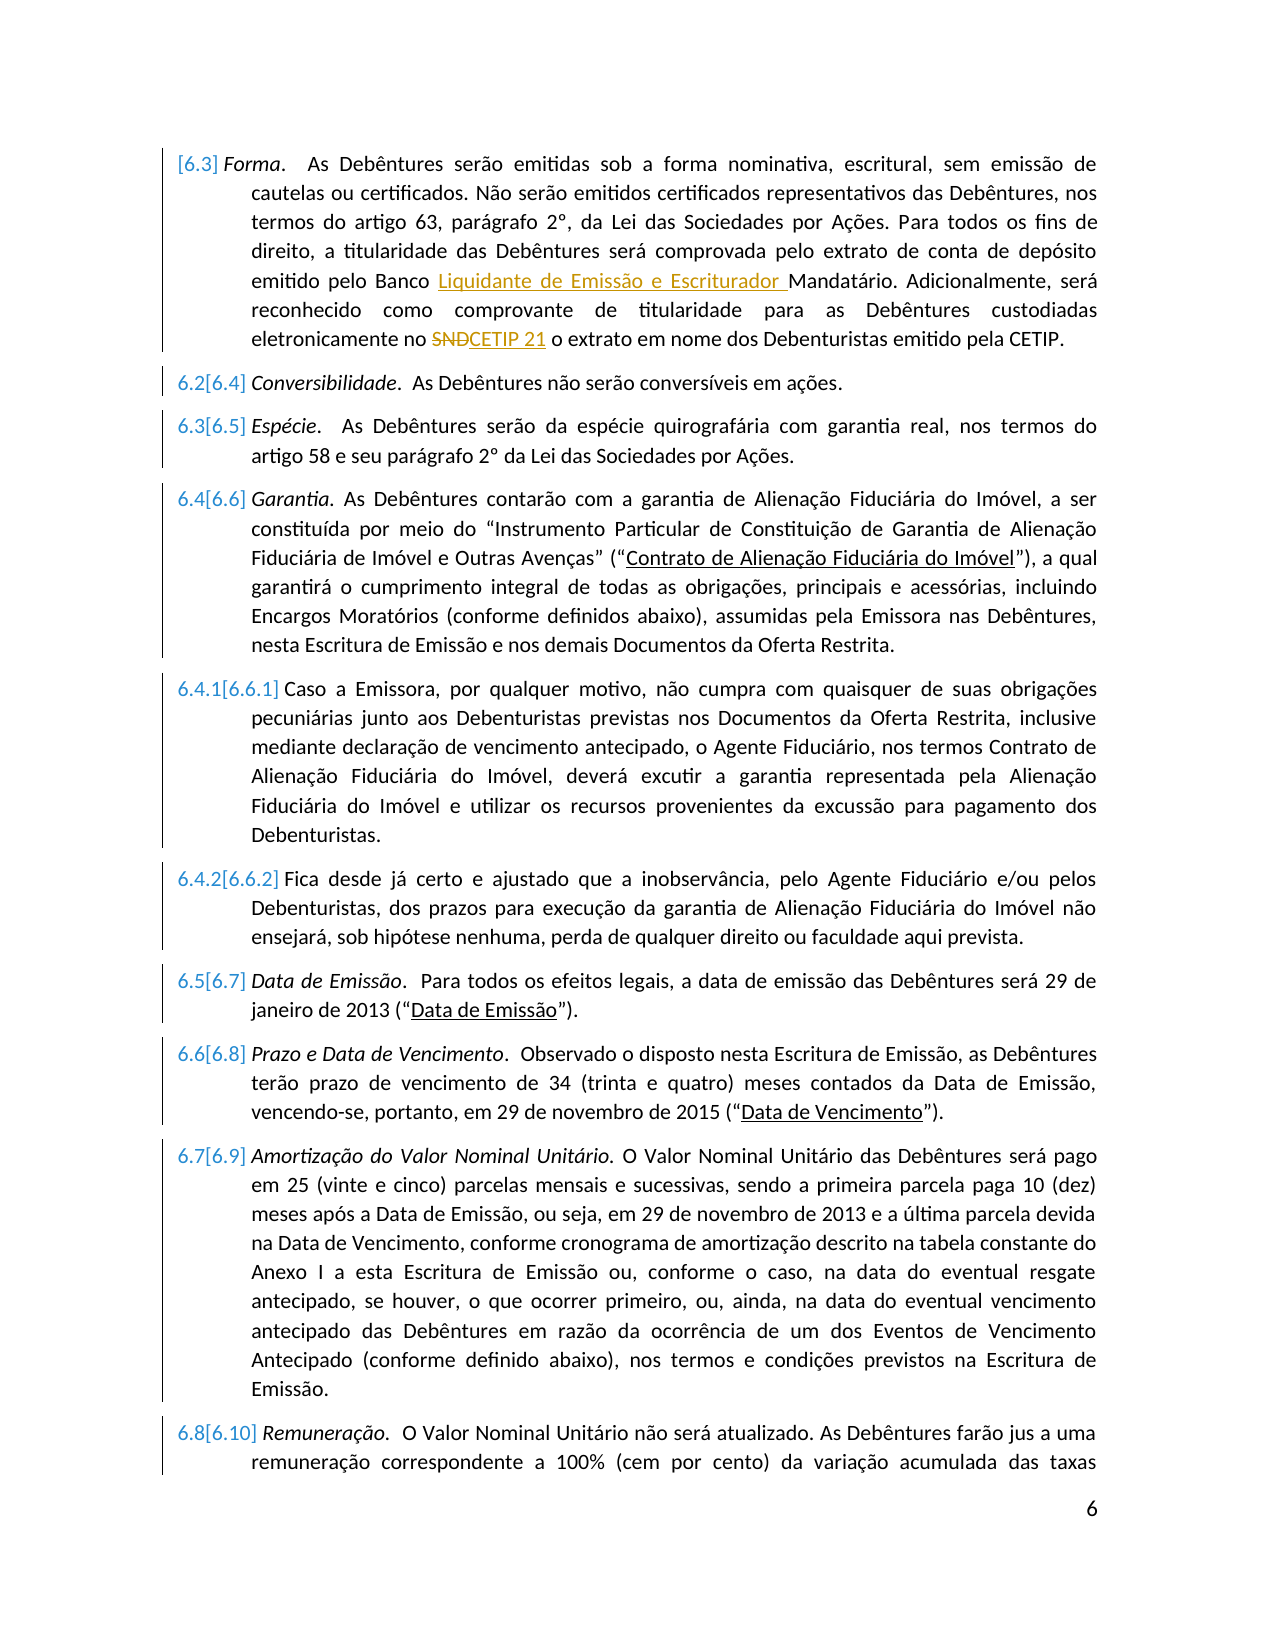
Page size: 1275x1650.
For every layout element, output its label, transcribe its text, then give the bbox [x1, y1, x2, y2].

list Espécie. As Debêntures serão da espécie quirografária com garantia real, nos termos do artigo 58 e seu parágrafo 2º da Lei das Sociedades por Ações. [177, 410, 1098, 468]
list Prazo e Data de Vencimento. Observado o disposto nesta Escritura de Emissão, as Debêntures terão prazo de vencimento de 34 (trinta e quatro) meses contados da Data de Emissão, vencendo-se, portanto, em 29 de novembro de 2015 (“Data de Vencimento”). [177, 1037, 1098, 1125]
list Data de Emissão. Para todos os efeitos legais, a data de emissão das Debêntures será 29 de janeiro de 2013 (“Data de Emissão”). [177, 964, 1098, 1023]
list Garantia. As Debêntures contarão com a garantia de Alienação Fiduciária do Imóvel, a ser constituída por meio do “Instrumento Particular de Constituição de Garantia de Alienação Fiduciária de Imóvel e Outras Avenças” (“Contrato de Alienação Fiduciária do Imóvel”), a qual garantirá o cumprimento integral de todas as obrigações, principais e acessórias, incluindo Encargos Moratórios (conforme definidos abaixo), assumidas pela Emissora nas Debêntures, nesta Escritura de Emissão e nos demais Documentos da Oferta Restrita. [177, 483, 1098, 658]
list Fica desde já certo e ajustado que a inobservância, pelo Agente Fiduciário e/ou pelos Debenturistas, dos prazos para execução da garantia de Alienação Fiduciária do Imóvel não ensejará, sob hipótese nenhuma, perda de qualquer direito ou faculdade aqui prevista. [177, 862, 1098, 950]
list Forma. As Debêntures serão emitidas sob a forma nominativa, escritural, sem emissão de cautelas ou certificados. Não serão emitidos certificados representativos das Debêntures, nos termos do artigo 63, parágrafo 2º, da Lei das Sociedades por Ações. Para todos os fins de direito, a titularidade das Debêntures será comprovada pelo extrato de conta de depósito emitido pelo Banco Mandatário. Adicionalmente, será reconhecido como comprovante de titularidade para as Debêntures custodiadas eletronicamente no o extrato em nome dos Debenturistas emitido pela CETIP. [177, 148, 1098, 352]
list Caso a Emissora, por qualquer motivo, não cumpra com quaisquer de suas obrigações pecuniárias junto aos Debenturistas previstas nos Documentos da Oferta Restrita, inclusive mediante declaração de vencimento antecipado, o Agente Fiduciário, nos termos Contrato de Alienação Fiduciária do Imóvel, deverá excutir a garantia representada pela Alienação Fiduciária do Imóvel e utilizar os recursos provenientes da excussão para pagamento dos Debenturistas. [177, 673, 1098, 848]
list Amortização do Valor Nominal Unitário. O Valor Nominal Unitário das Debêntures será pago em 25 (vinte e cinco) parcelas mensais e sucessivas, sendo a primeira parcela paga 10 (dez) meses após a Data de Emissão, ou seja, em 29 de novembro de 2013 e a última parcela devida na Data de Vencimento, conforme cronograma de amortização descrito na tabela constante do Anexo I a esta Escritura de Emissão ou, conforme o caso, na data do eventual resgate antecipado, se houver, o que ocorrer primeiro, ou, ainda, na data do eventual vencimento antecipado das Debêntures em razão da ocorrência de um dos Eventos de Vencimento Antecipado (conforme definido abaixo), nos termos e condições previstos na Escritura de Emissão. [177, 1139, 1098, 1402]
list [177, 1416, 1098, 1475]
list Conversibilidade. As Debêntures não serão conversíveis em ações. [177, 366, 1098, 396]
